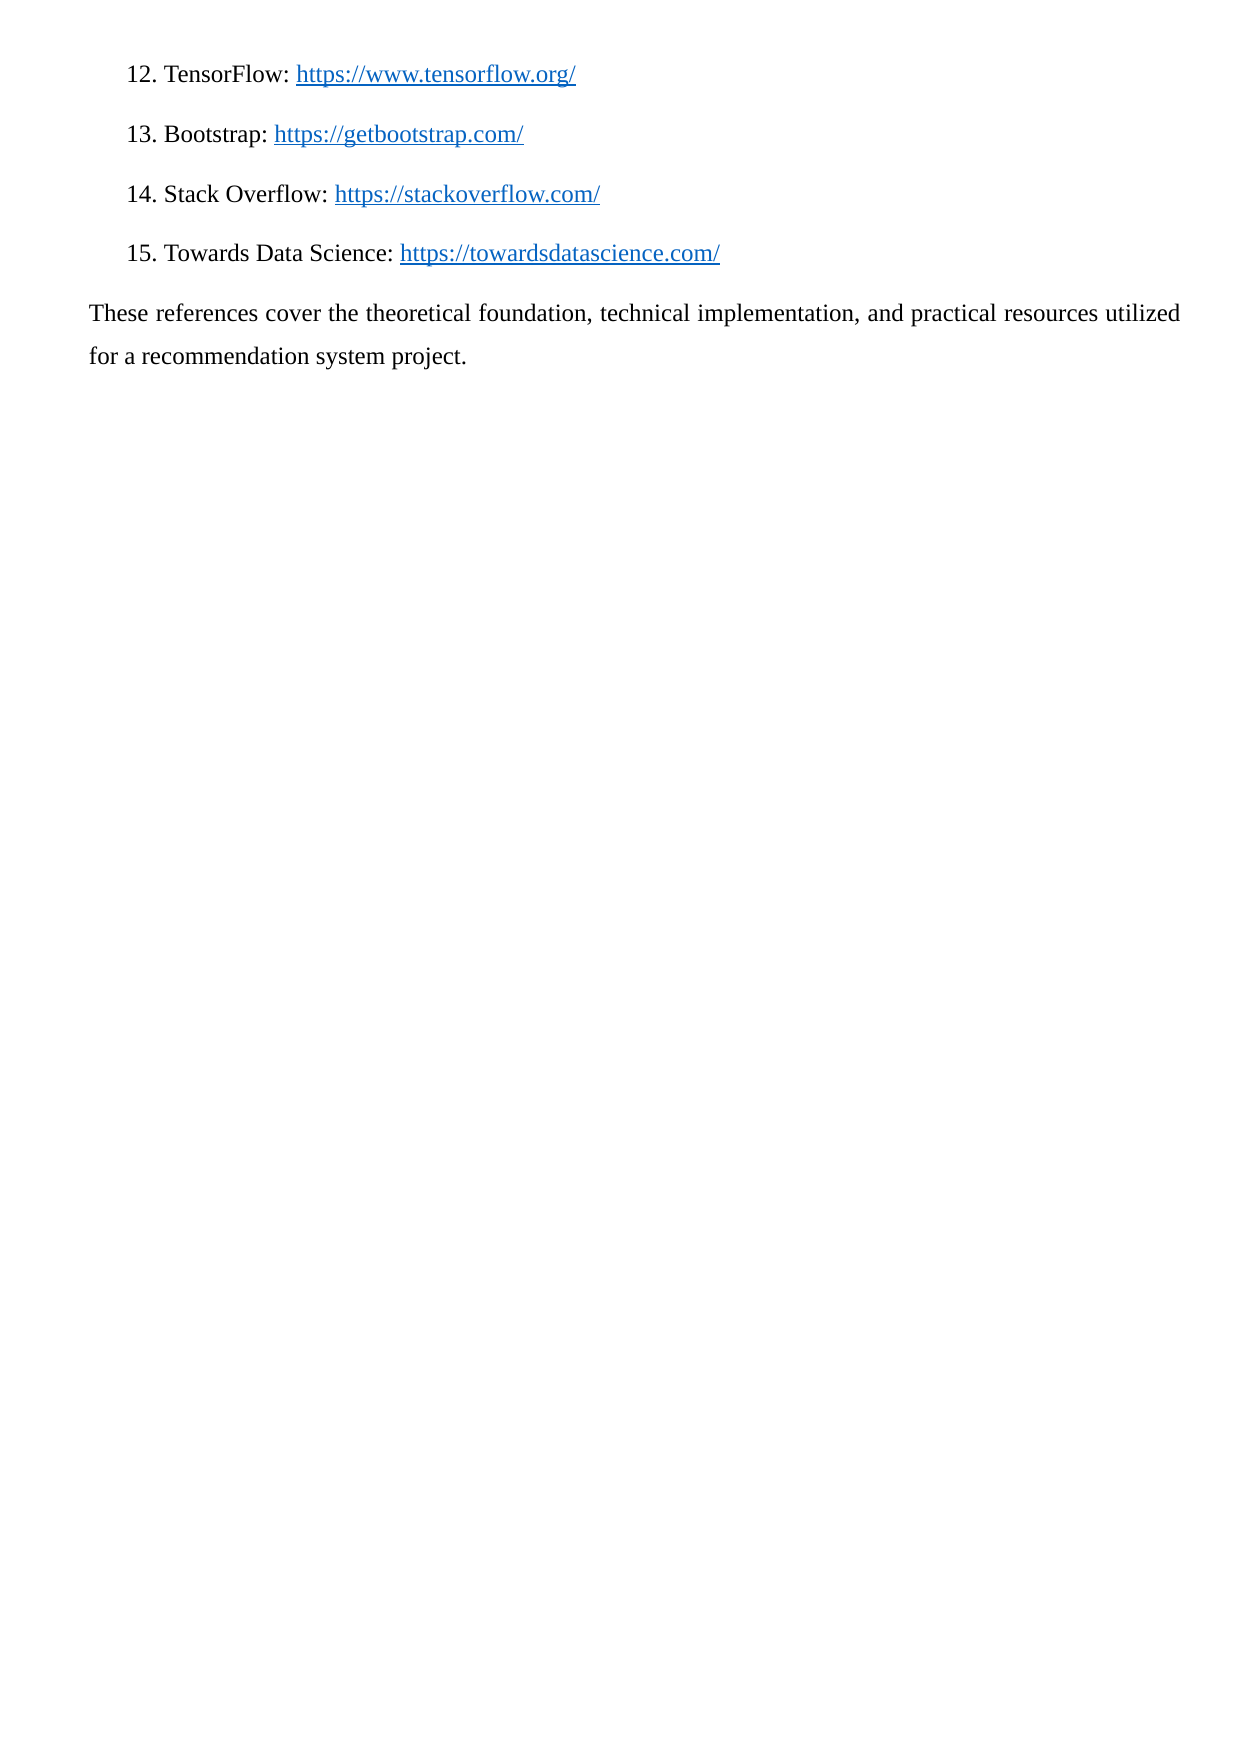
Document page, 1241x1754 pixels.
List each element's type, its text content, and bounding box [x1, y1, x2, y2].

list TensorFlow: https://www.tensorflow.org/ [126, 59, 1181, 88]
list Bootstrap: https://getbootstrap.com/ [126, 119, 1181, 148]
text These references cover the theoretical foundation, technical implementation, and practical resources utilized for a recommendation system project. [89, 298, 1181, 370]
list Towards Data Science: https://towardsdatascience.com/ [126, 238, 1181, 267]
list Stack Overflow: https://stackoverflow.com/ [126, 179, 1181, 207]
